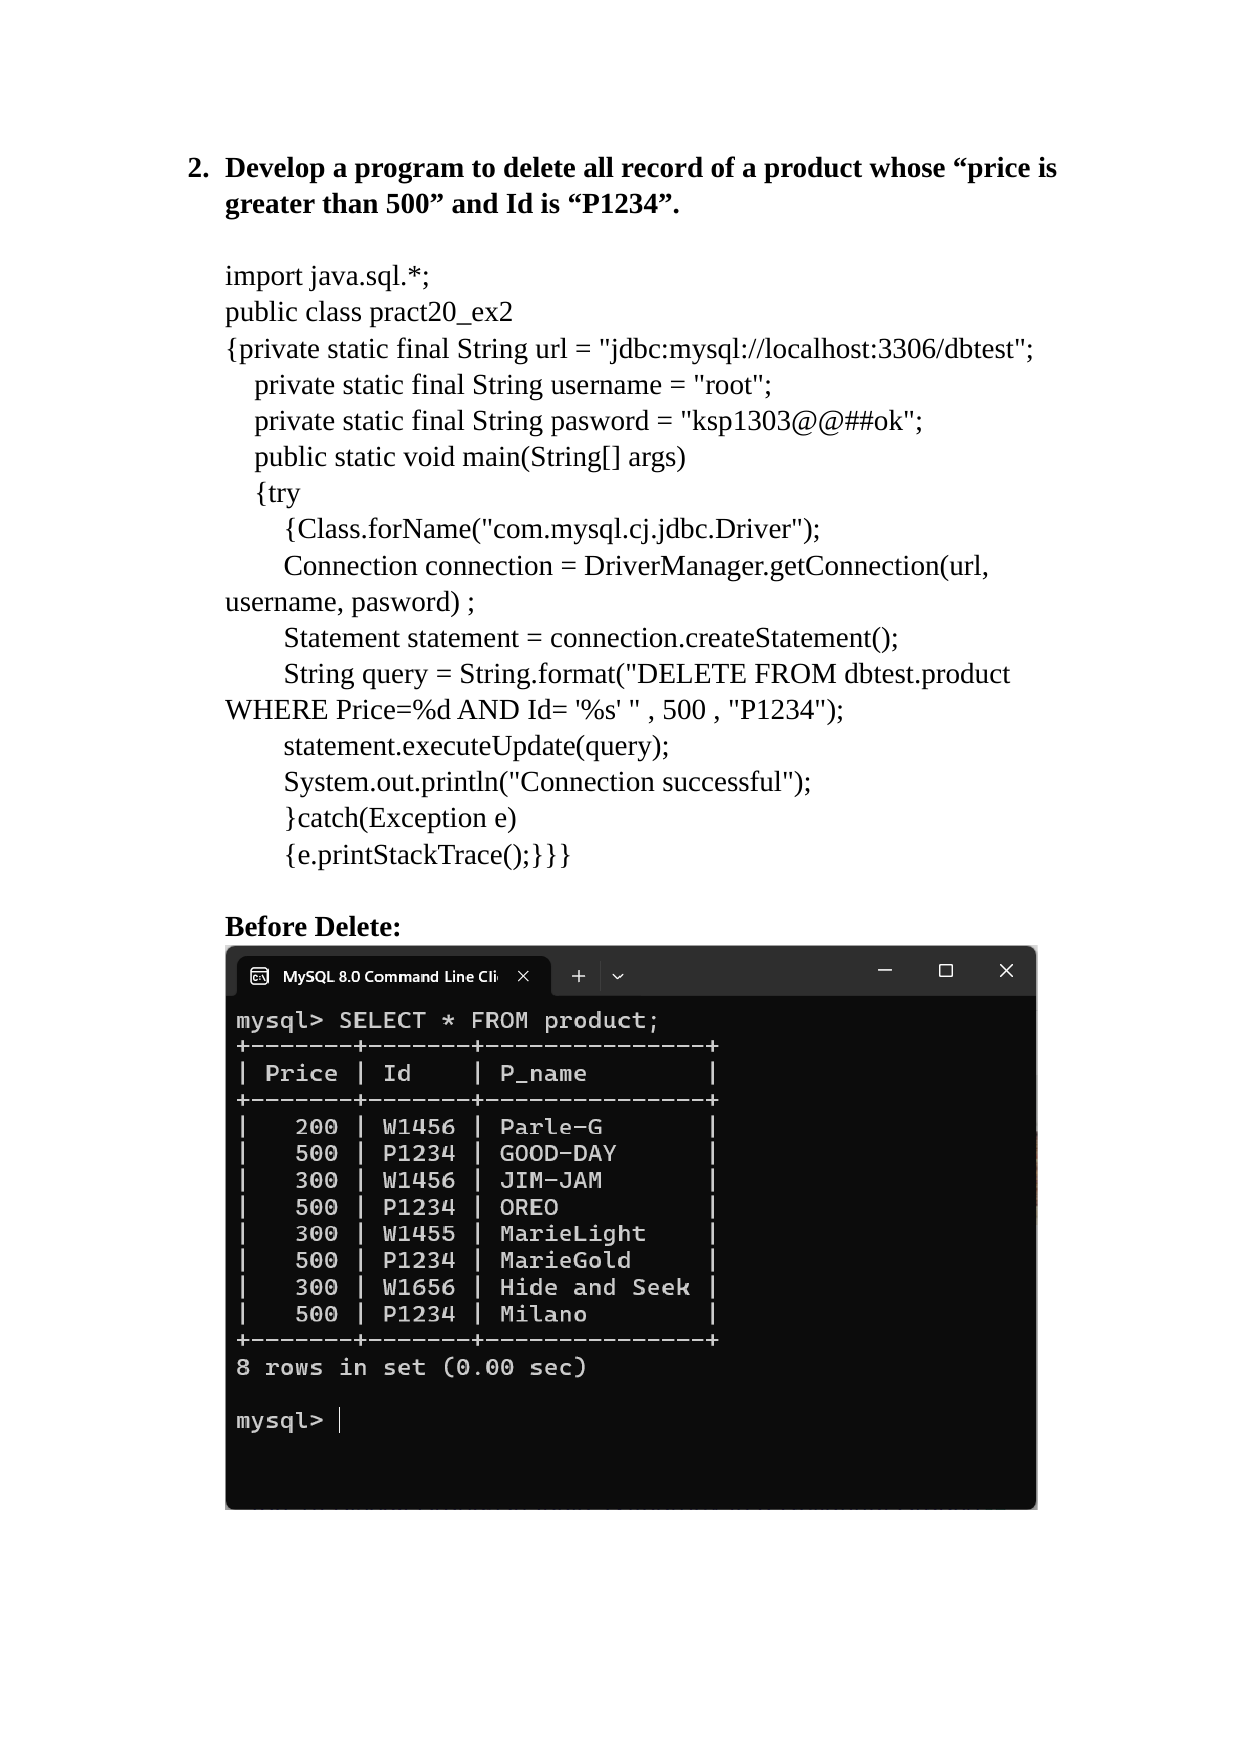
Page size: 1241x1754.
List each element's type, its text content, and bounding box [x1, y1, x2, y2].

list statement.executeUpdate(query); [225, 728, 1090, 762]
list private static final String username = "root"; [225, 367, 1090, 400]
list System.out.println("Connection successful"); [225, 764, 1090, 798]
list public class pract20_ex2 [225, 294, 1090, 328]
list {e.printStackTrace();}}} [225, 837, 1090, 870]
list private static final String pasword = "ksp1303@@##ok"; [225, 403, 1090, 437]
list Develop a program to delete all record of a product whose “price is greater than 500” and Id is “P1234”. [187, 150, 1090, 220]
list Statement statement = connection.createStatement(); [225, 620, 1090, 653]
list {try [225, 475, 1090, 509]
picture [225, 945, 1038, 1510]
list import java.sql.*; [225, 258, 1090, 292]
list {private static final String url = "jdbc:mysql://localhost:3306/dbtest"; [225, 331, 1090, 364]
list }catch(Exception e) [225, 801, 1090, 834]
list String query = String.format("DELETE FROM dbtest.product WHERE Price=%d AND Id= '%s' " , 500 , "P1234"); [225, 656, 1090, 726]
list Before Delete: [225, 909, 1090, 943]
list public static void main(String[] args) [225, 439, 1090, 473]
list Connection connection = DriverManager.getConnection(url, username, pasword) ; [225, 548, 1090, 617]
list {Class.forName("com.mysql.cj.jdbc.Driver"); [225, 511, 1090, 545]
